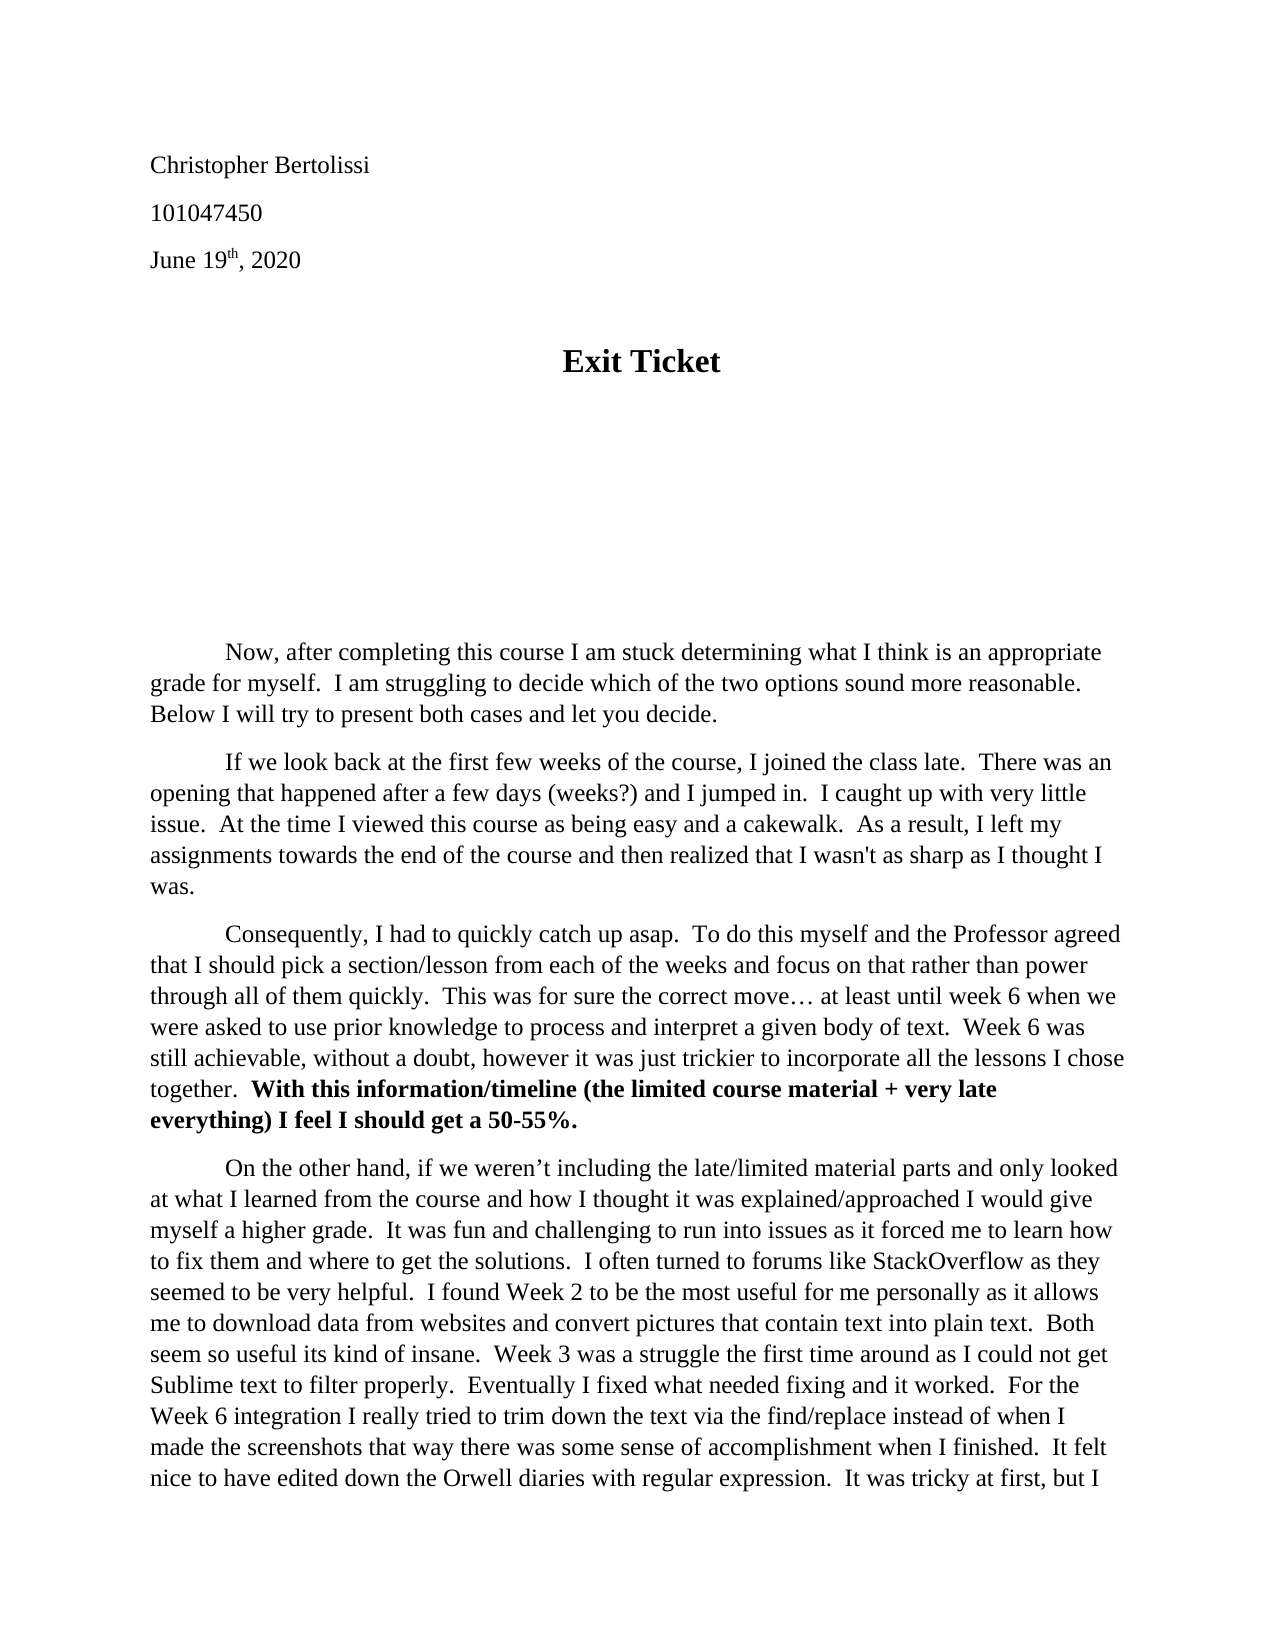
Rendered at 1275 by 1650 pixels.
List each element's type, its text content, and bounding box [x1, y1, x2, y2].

text June 19th, 2020 [150, 245, 1125, 274]
text Exit Ticket [150, 341, 1125, 379]
text 101047450 [150, 198, 1125, 226]
text If we look back at the first few weeks of the course, I joined the class late. There was an opening that happened after a few days (weeks?) and I jumped in. I caught up with very little issue. At the time I viewed this course as being easy and a cakewalk. As a result, I left my assignments towards the end of the course and then realized that I wasn't as sharp as I thought I was. [150, 747, 1125, 900]
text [150, 1153, 1125, 1492]
text Christopher Bertolissi [150, 150, 1125, 179]
text Consequently, I had to quickly catch up asap. To do this myself and the Professor agreed that I should pick a section/lesson from each of the weeks and focus on that rather than power through all of them quickly. This was for sure the correct move… at least until week 6 when we were asked to use prior knowledge to process and interpret a given body of text. Week 6 was still achievable, without a doubt, however it was just trickier to incorporate all the lessons I chose together. With this information/timeline (the limited course material + very late everything) I feel I should get a 50-55%. [150, 919, 1125, 1134]
text Now, after completing this course I am stuck determining what I think is an appropriate grade for myself. I am struggling to decide which of the two options sound more reasonable. Below I will try to present both cases and let you decide. [150, 637, 1125, 728]
